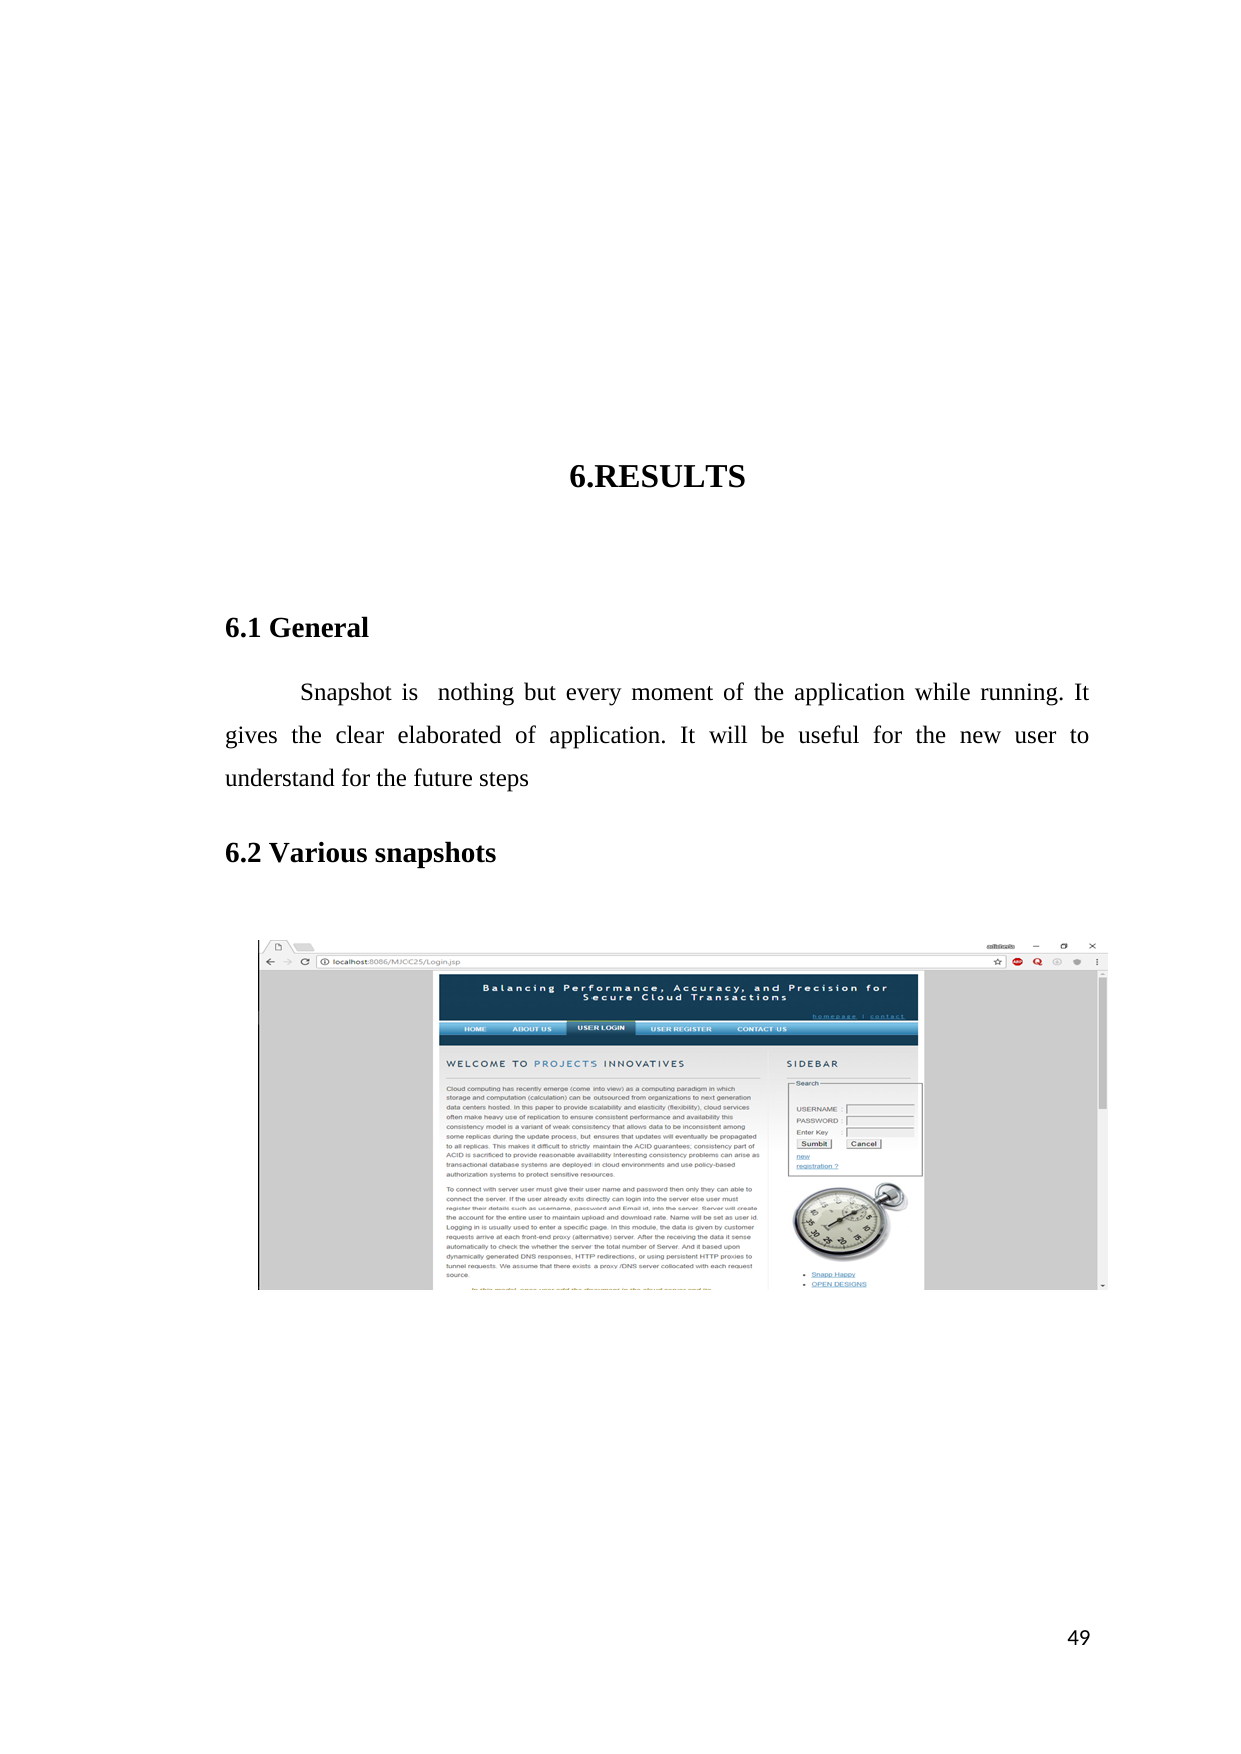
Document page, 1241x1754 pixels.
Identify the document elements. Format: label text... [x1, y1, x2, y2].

text 6.1 General [225, 610, 1090, 643]
picture [225, 915, 1144, 1327]
text 6.RESULTS [225, 457, 1090, 495]
text Snapshot is nothing but every moment of the application while running. It gives the clear elaborated of application. It will be useful for the new user to understand for the future steps [225, 677, 1090, 792]
text 6.2 Various snapshots [225, 836, 1090, 869]
